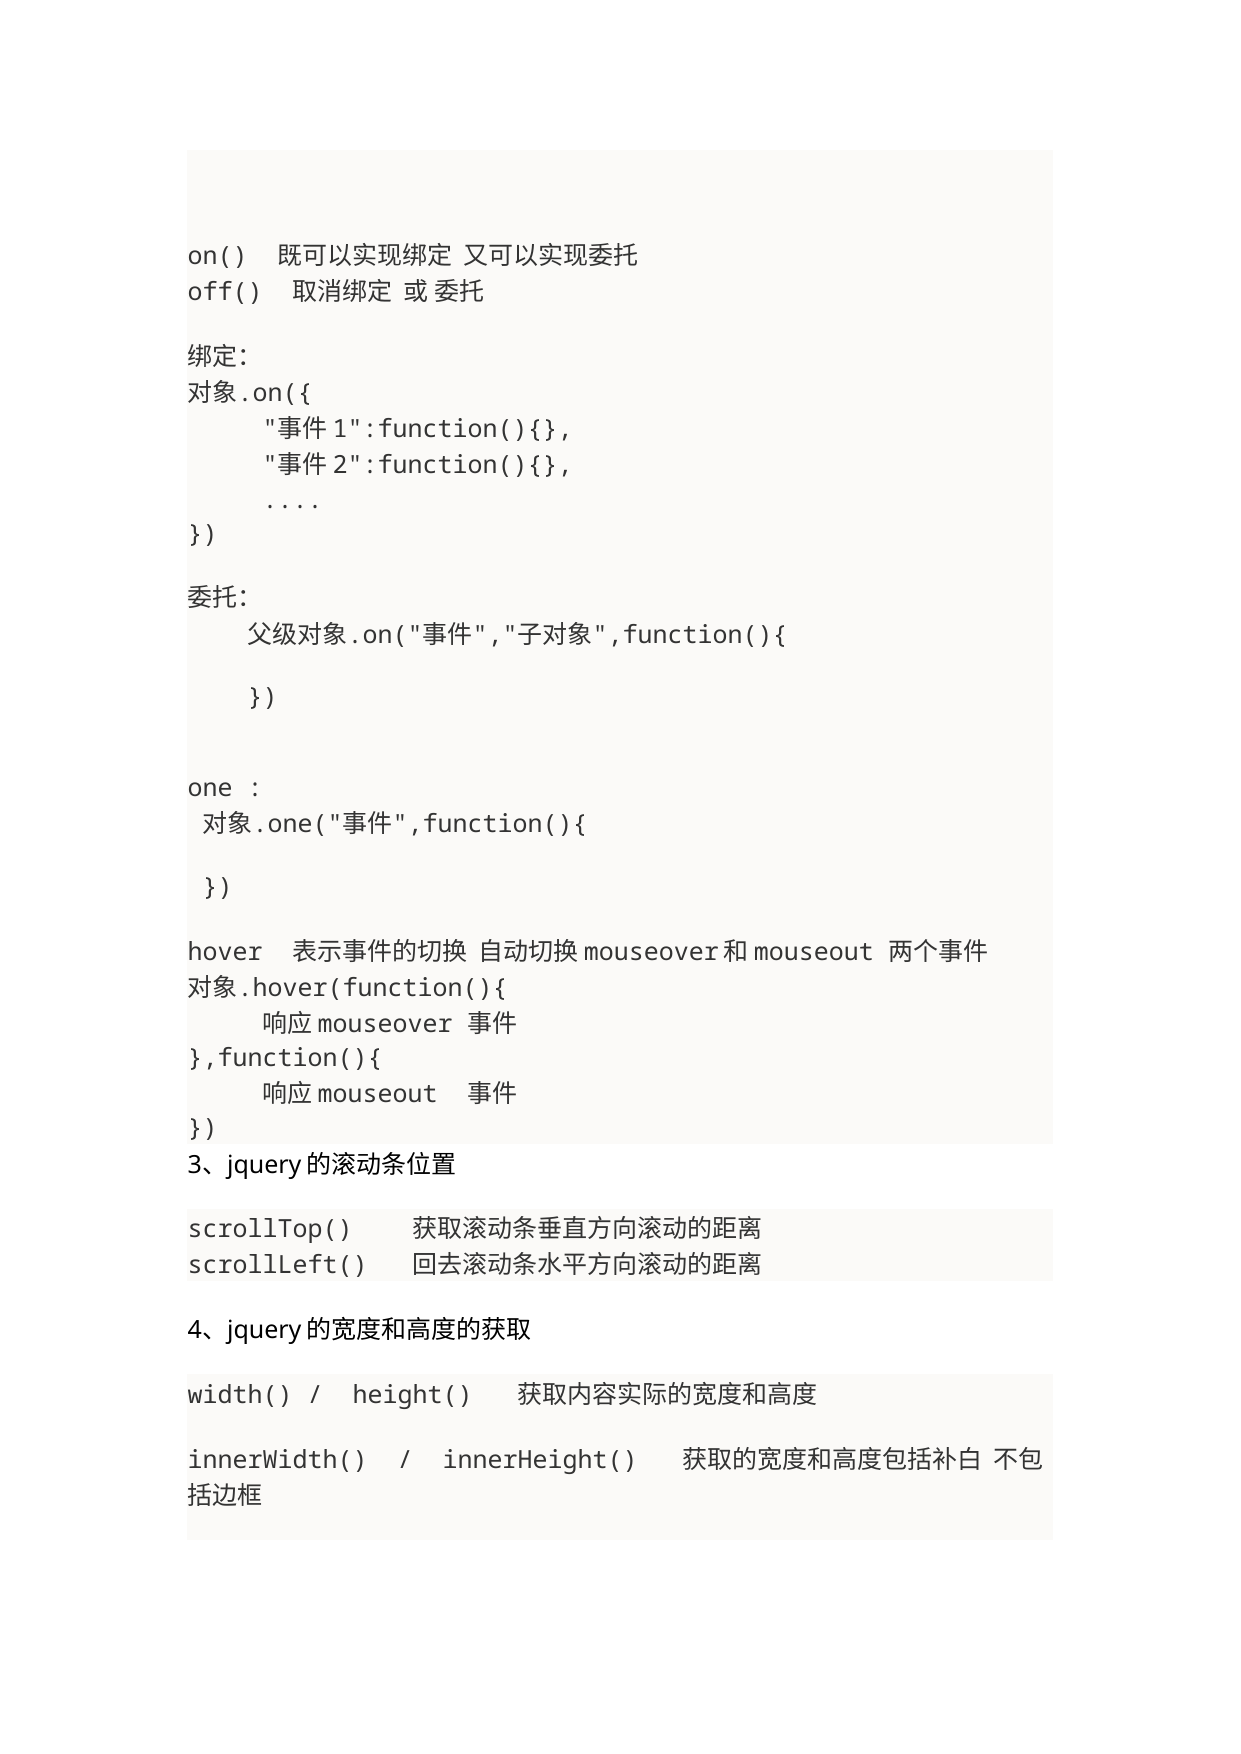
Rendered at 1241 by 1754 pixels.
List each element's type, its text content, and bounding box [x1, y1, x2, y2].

text 响应mouseout 事件 [187, 1074, 1053, 1110]
text 父级对象.on("事件","子对象",function(){ [187, 614, 1053, 650]
text }) [187, 679, 1053, 713]
text one : [187, 770, 1053, 804]
text innerWidth() / innerHeight() 获取的宽度和高度包括补白 不包括边框 [187, 1439, 1053, 1512]
text }) [187, 868, 1053, 902]
text scrollTop() 获取滚动条垂直方向滚动的距离 [187, 1209, 1053, 1245]
text width() / height() 获取内容实际的宽度和高度 [187, 1374, 1053, 1411]
text "事件1":function(){}, [187, 409, 1053, 445]
text 对象.hover(function(){ [187, 967, 1053, 1003]
text hover 表示事件的切换 自动切换mouseover和mouseout 两个事件 [187, 931, 1053, 967]
text "事件2":function(){}, [187, 445, 1053, 481]
text },function(){ [187, 1040, 1053, 1074]
text 对象.one("事件",function(){ [187, 804, 1053, 840]
text }) [187, 1110, 1053, 1144]
text 4、jquery的宽度和高度的获取 [187, 1310, 1053, 1346]
text }) [187, 515, 1053, 549]
text scrollLeft() 回去滚动条水平方向滚动的距离 [187, 1245, 1053, 1281]
text .... [187, 481, 1053, 515]
text 委托： [187, 578, 1053, 614]
text 响应mouseover 事件 [187, 1003, 1053, 1040]
text 对象.on({ [187, 372, 1053, 409]
text off() 取消绑定 或 委托 [187, 272, 1053, 308]
text 绑定： [187, 336, 1053, 372]
text 3、jquery的滚动条位置 [187, 1144, 1053, 1180]
text on() 既可以实现绑定 又可以实现委托 [187, 235, 1053, 272]
